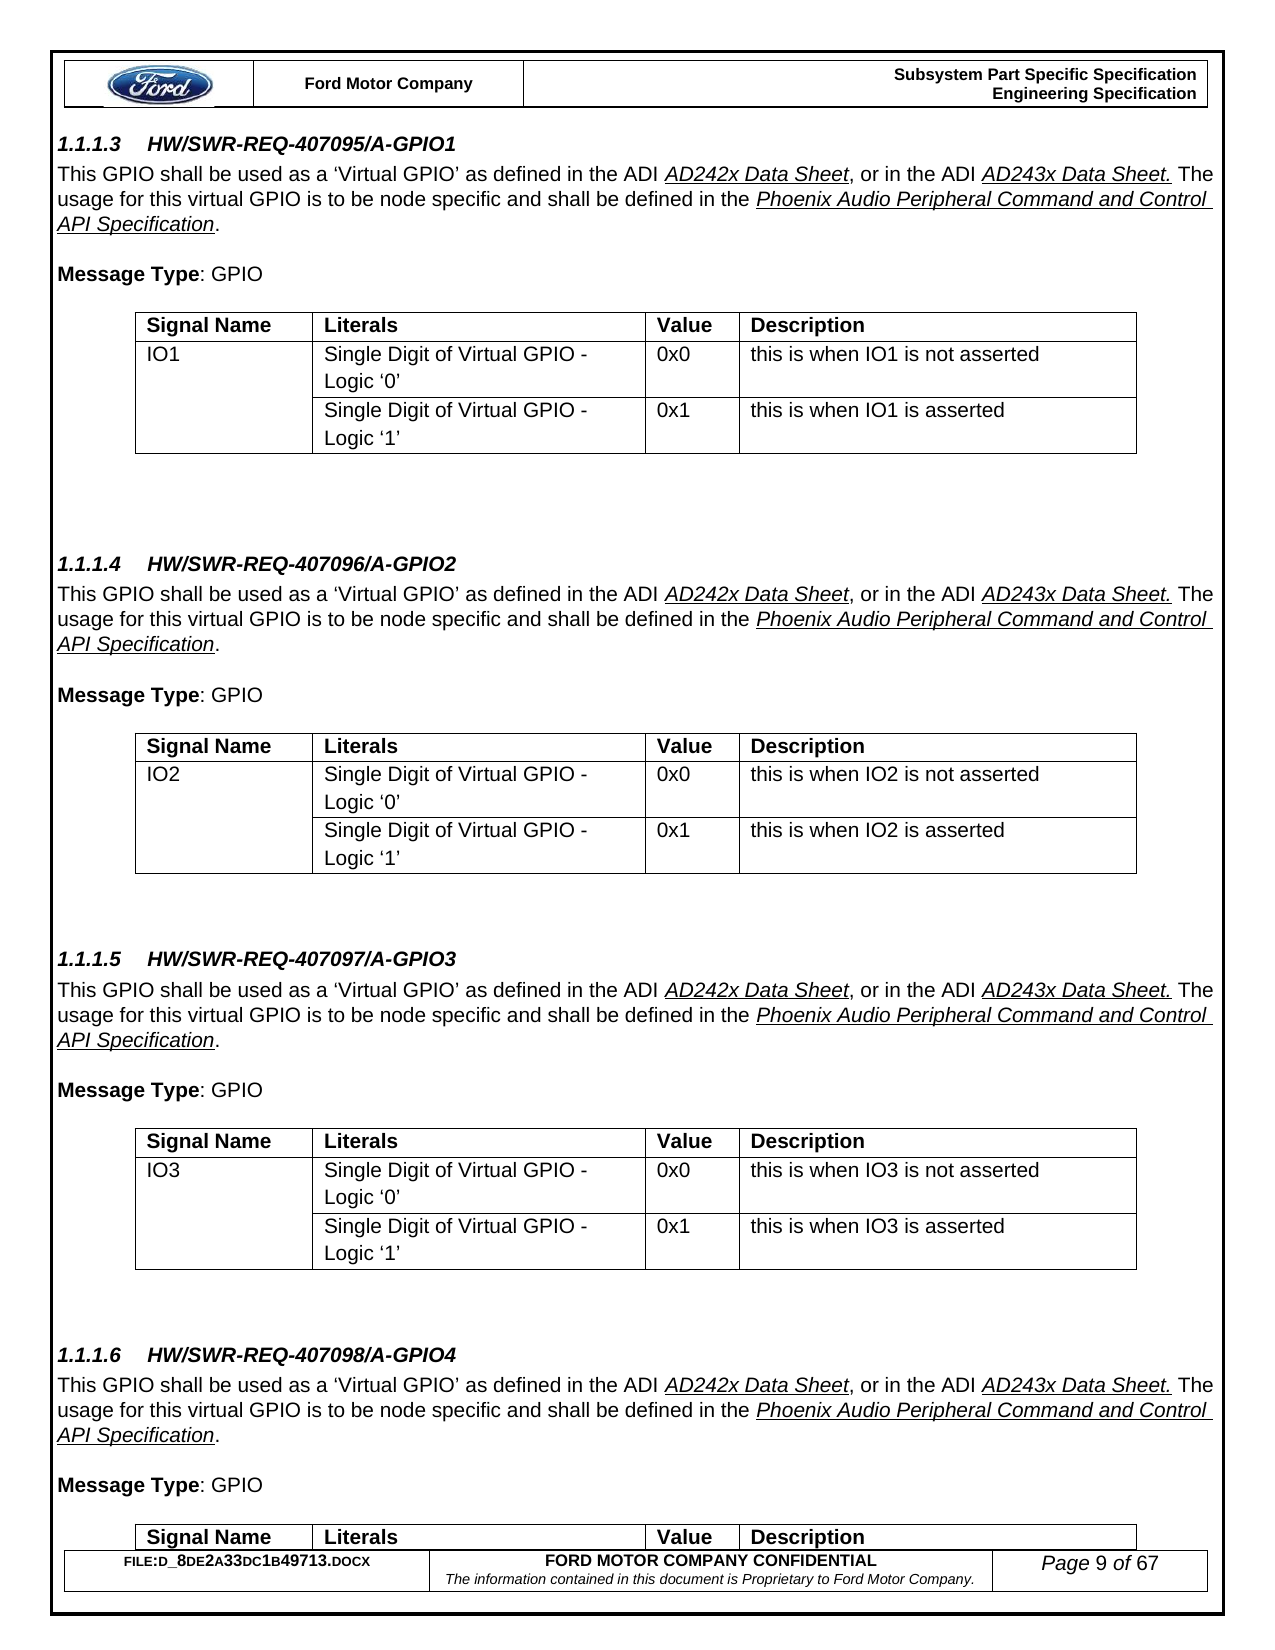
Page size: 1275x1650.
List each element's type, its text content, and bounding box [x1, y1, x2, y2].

table_header Literals [313, 313, 645, 341]
table_cell this is when IO2 is not asserted [740, 762, 1136, 817]
table_header Description [740, 1525, 1136, 1548]
table_cell Single Digit of Virtual GPIO - Logic ‘0’ [313, 762, 645, 817]
table_cell 0x0 [646, 762, 739, 817]
table_header Description [740, 1129, 1136, 1157]
table_header Value [646, 734, 739, 761]
table_cell 0x0 [646, 1158, 739, 1213]
table_header Literals [313, 734, 645, 761]
table_header Signal Name [136, 734, 312, 761]
subtitle HW/SWR-REQ-407097/A-GPIO3 [57, 947, 1215, 971]
subtitle HW/SWR-REQ-407096/A-GPIO2 [57, 552, 1215, 576]
table_header Value [646, 1129, 739, 1157]
text Message Type: GPIO [57, 262, 1215, 286]
table_header Literals [313, 1525, 645, 1548]
text Message Type: GPIO [57, 1473, 1215, 1497]
table_header Literals [313, 1129, 645, 1157]
text Message Type: GPIO [57, 1078, 1215, 1102]
text Message Type: GPIO [57, 682, 1215, 706]
picture [103, 61, 215, 107]
table_cell Single Digit of Virtual GPIO - Logic ‘1’ [313, 398, 645, 453]
table_cell 0x1 [646, 818, 739, 873]
table_cell 0x1 [646, 398, 739, 453]
table_cell this is when IO3 is not asserted [740, 1158, 1136, 1213]
table_cell 0x1 [646, 1214, 739, 1269]
table_cell this is when IO1 is asserted [740, 398, 1136, 453]
subtitle HW/SWR-REQ-407098/A-GPIO4 [57, 1343, 1215, 1367]
table_cell 0x0 [646, 342, 739, 397]
table_header Value [646, 313, 739, 341]
table_header Signal Name [136, 1525, 312, 1548]
subtitle HW/SWR-REQ-407095/A-GPIO1 [57, 131, 1215, 155]
table_cell this is when IO2 is asserted [740, 818, 1136, 873]
table_cell this is when IO3 is asserted [740, 1214, 1136, 1269]
table_header Description [740, 734, 1136, 761]
table_header Description [740, 313, 1136, 341]
table_cell IO1 [136, 342, 312, 453]
table_header Signal Name [136, 313, 312, 341]
table_cell this is when IO1 is not asserted [740, 342, 1136, 397]
table_cell Single Digit of Virtual GPIO - Logic ‘0’ [313, 342, 645, 397]
table_cell Single Digit of Virtual GPIO - Logic ‘0’ [313, 1158, 645, 1213]
table_cell IO2 [136, 762, 312, 873]
table_cell IO3 [136, 1158, 312, 1269]
table_header Value [646, 1525, 739, 1548]
table_cell Single Digit of Virtual GPIO - Logic ‘1’ [313, 1214, 645, 1269]
table_cell Single Digit of Virtual GPIO - Logic ‘1’ [313, 818, 645, 873]
table_header Signal Name [136, 1129, 312, 1157]
